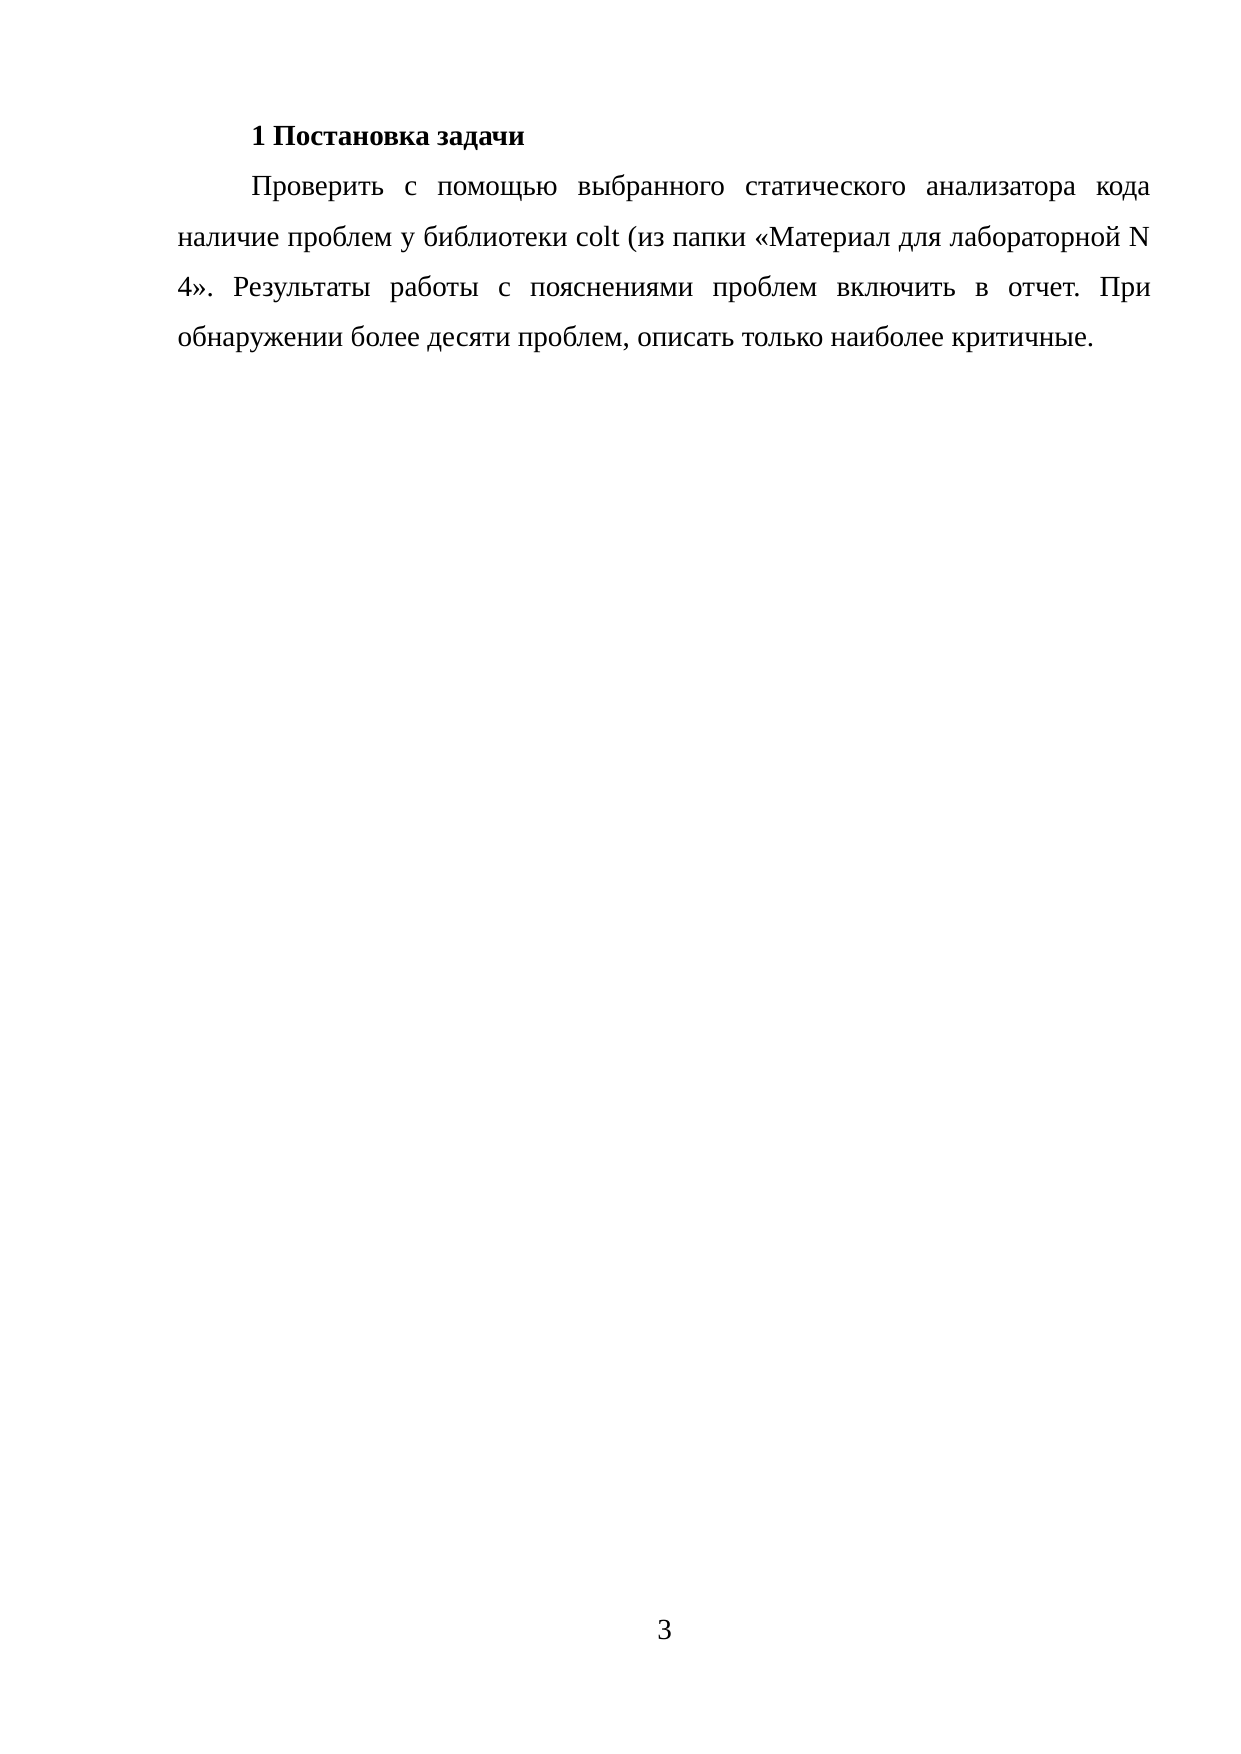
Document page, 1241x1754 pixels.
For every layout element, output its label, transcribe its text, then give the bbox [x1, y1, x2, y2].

subtitle 1 Постановка задачи [177, 118, 1152, 152]
text Проверить с помощью выбранного статического анализатора кода наличие проблем у библиотеки colt (из папки «Материал для лабораторной N 4». Результаты работы с пояснениями проблем включить в отчет. При обнаружении более десяти проблем, описать только наиболее критичные. [177, 168, 1152, 353]
